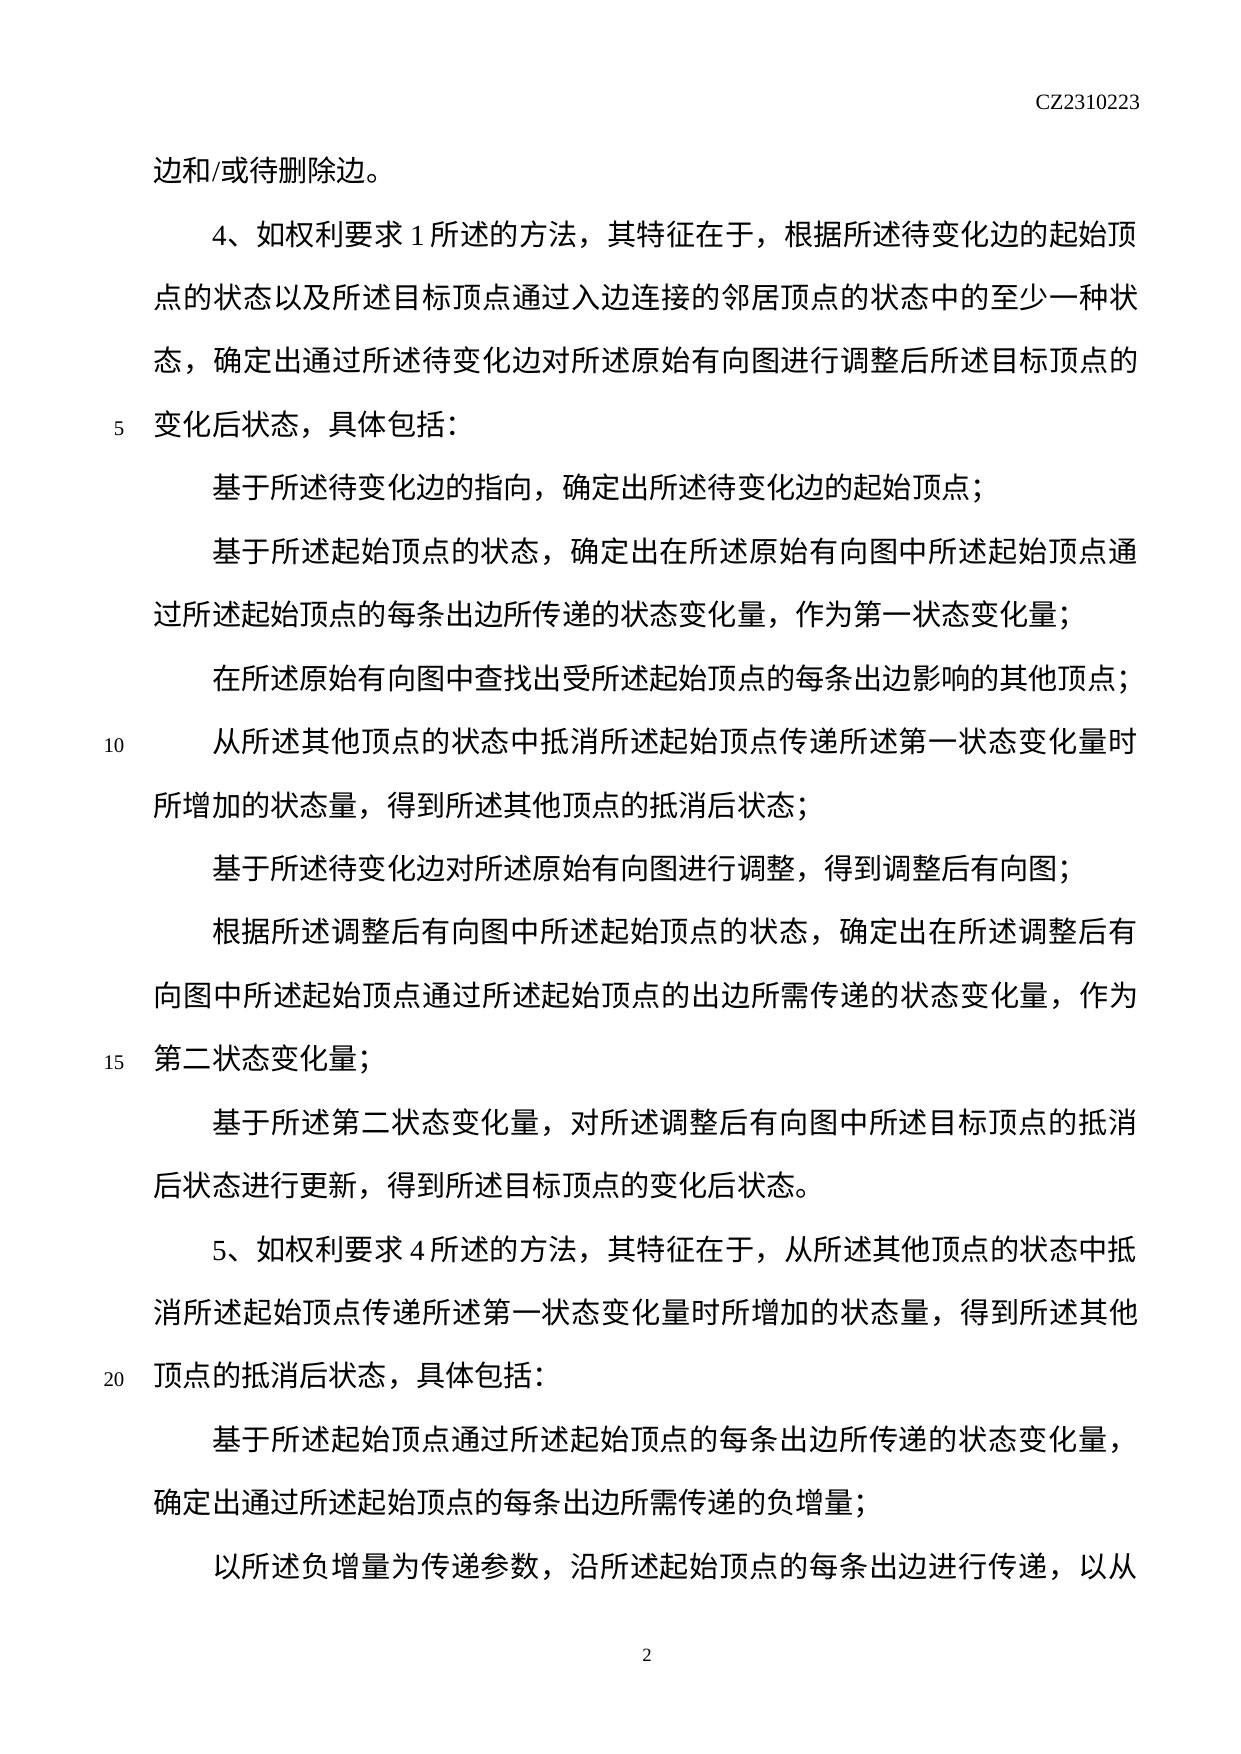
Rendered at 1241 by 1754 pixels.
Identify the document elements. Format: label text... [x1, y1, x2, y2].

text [153, 148, 1140, 190]
text 5、如权利要求4所述的方法，其特征在于，从所述其他顶点的状态中抵消所述起始顶点传递所述第一状态变化量时所增加的状态量，得到所述其他顶点的抵消后状态，具体包括： [153, 1226, 1140, 1395]
text 4、如权利要求1所述的方法，其特征在于，根据所述待变化边的起始顶点的状态以及所述目标顶点通过入边连接的邻居顶点的状态中的至少一种状态，确定出通过所述待变化边对所述原始有向图进行调整后所述目标顶点的变化后状态，具体包括： [153, 211, 1140, 444]
text 基于所述待变化边对所述原始有向图进行调整，得到调整后有向图； [153, 846, 1140, 888]
text 基于所述第二状态变化量，对所述调整后有向图中所述目标顶点的抵消后状态进行更新，得到所述目标顶点的变化后状态。 [153, 1099, 1140, 1205]
text 基于所述起始顶点的状态，确定出在所述原始有向图中所述起始顶点通过所述起始顶点的每条出边所传递的状态变化量，作为第一状态变化量； [153, 528, 1140, 634]
text 根据所述调整后有向图中所述起始顶点的状态，确定出在所述调整后有向图中所述起始顶点通过所述起始顶点的出边所需传递的状态变化量，作为第二状态变化量； [153, 909, 1140, 1078]
text 基于所述待变化边的指向，确定出所述待变化边的起始顶点； [153, 465, 1140, 507]
text 从所述其他顶点的状态中抵消所述起始顶点传递所述第一状态变化量时所增加的状态量，得到所述其他顶点的抵消后状态； [153, 719, 1140, 824]
text 在所述原始有向图中查找出受所述起始顶点的每条出边影响的其他顶点； [153, 655, 1140, 697]
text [153, 1543, 1140, 1586]
text 基于所述起始顶点通过所述起始顶点的每条出边所传递的状态变化量，确定出通过所述起始顶点的每条出边所需传递的负增量； [153, 1416, 1140, 1522]
